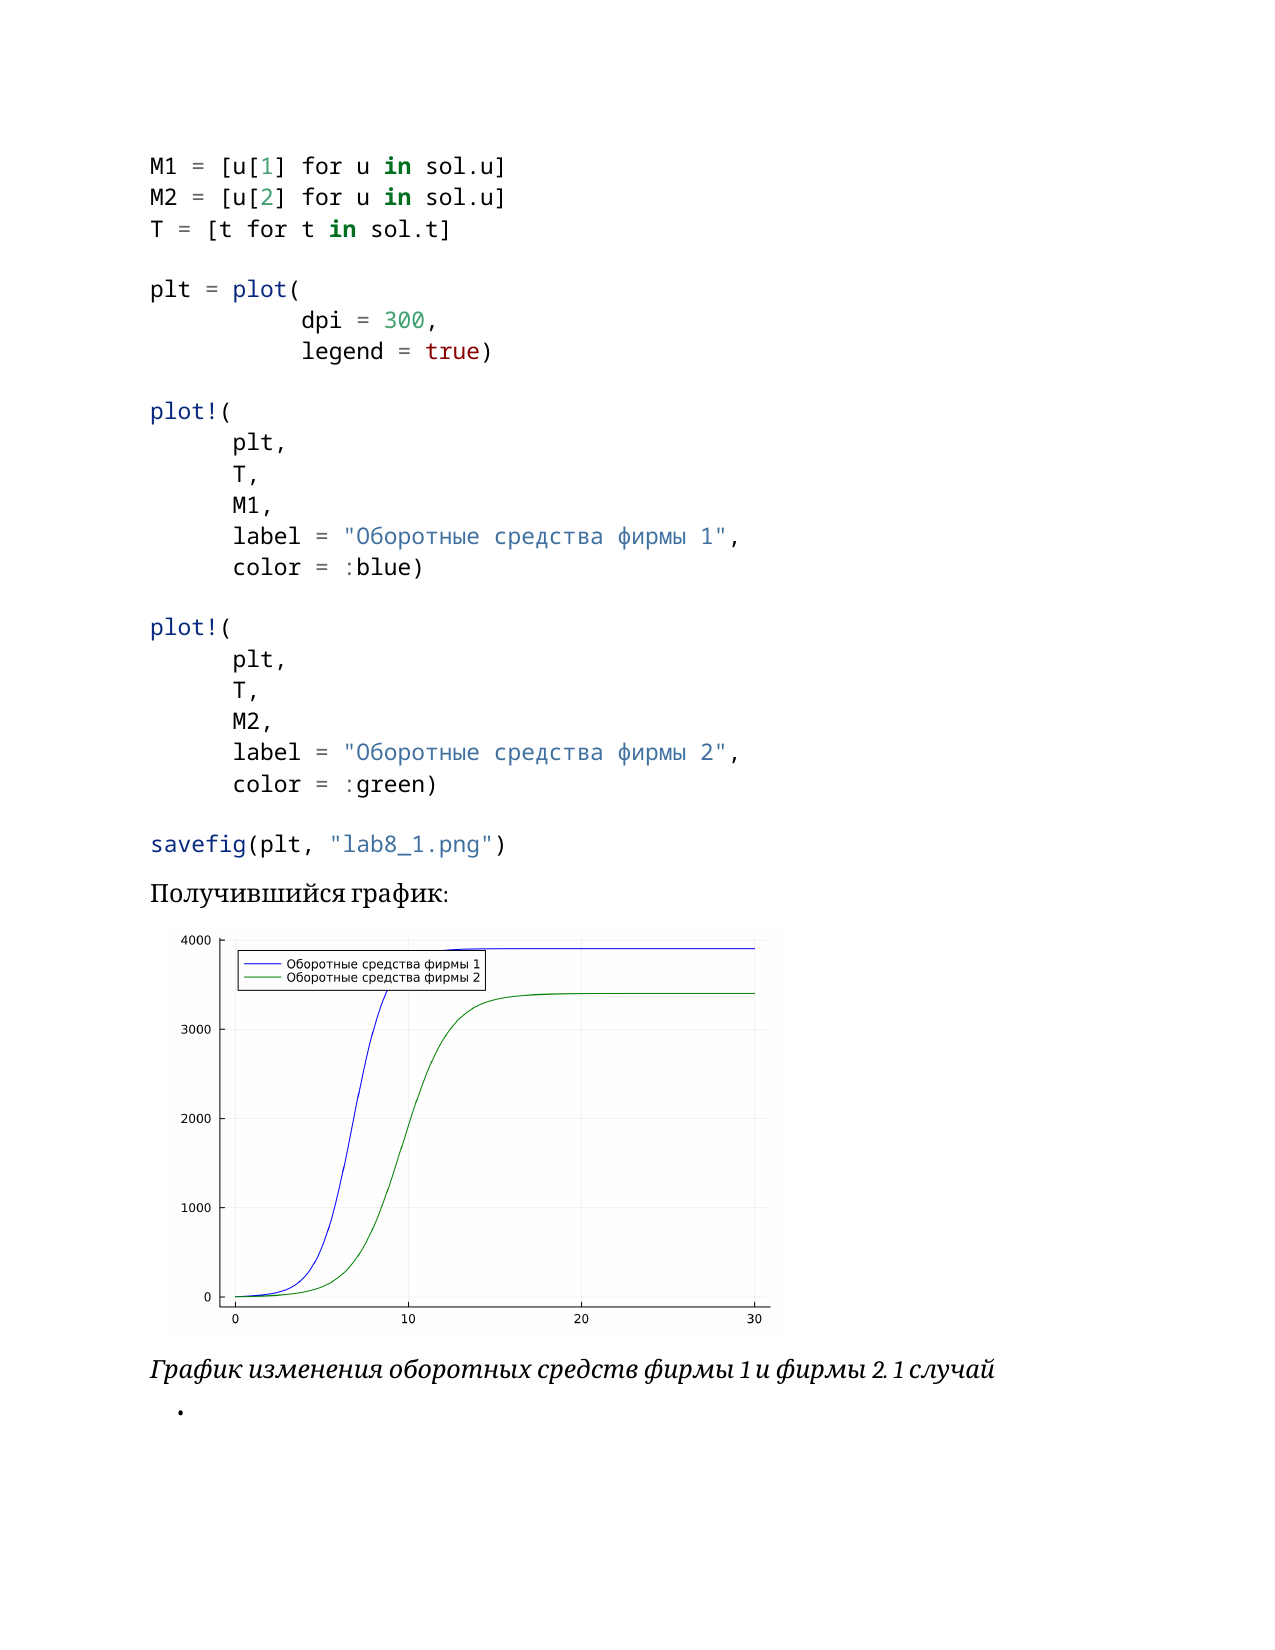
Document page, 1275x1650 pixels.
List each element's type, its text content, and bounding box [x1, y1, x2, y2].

text Получившийся график: [150, 879, 1125, 908]
picture [168, 927, 782, 1336]
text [150, 150, 1125, 859]
text График изменения оборотных средств фирмы 1 и фирмы 2. 1 случай [150, 1356, 1125, 1385]
